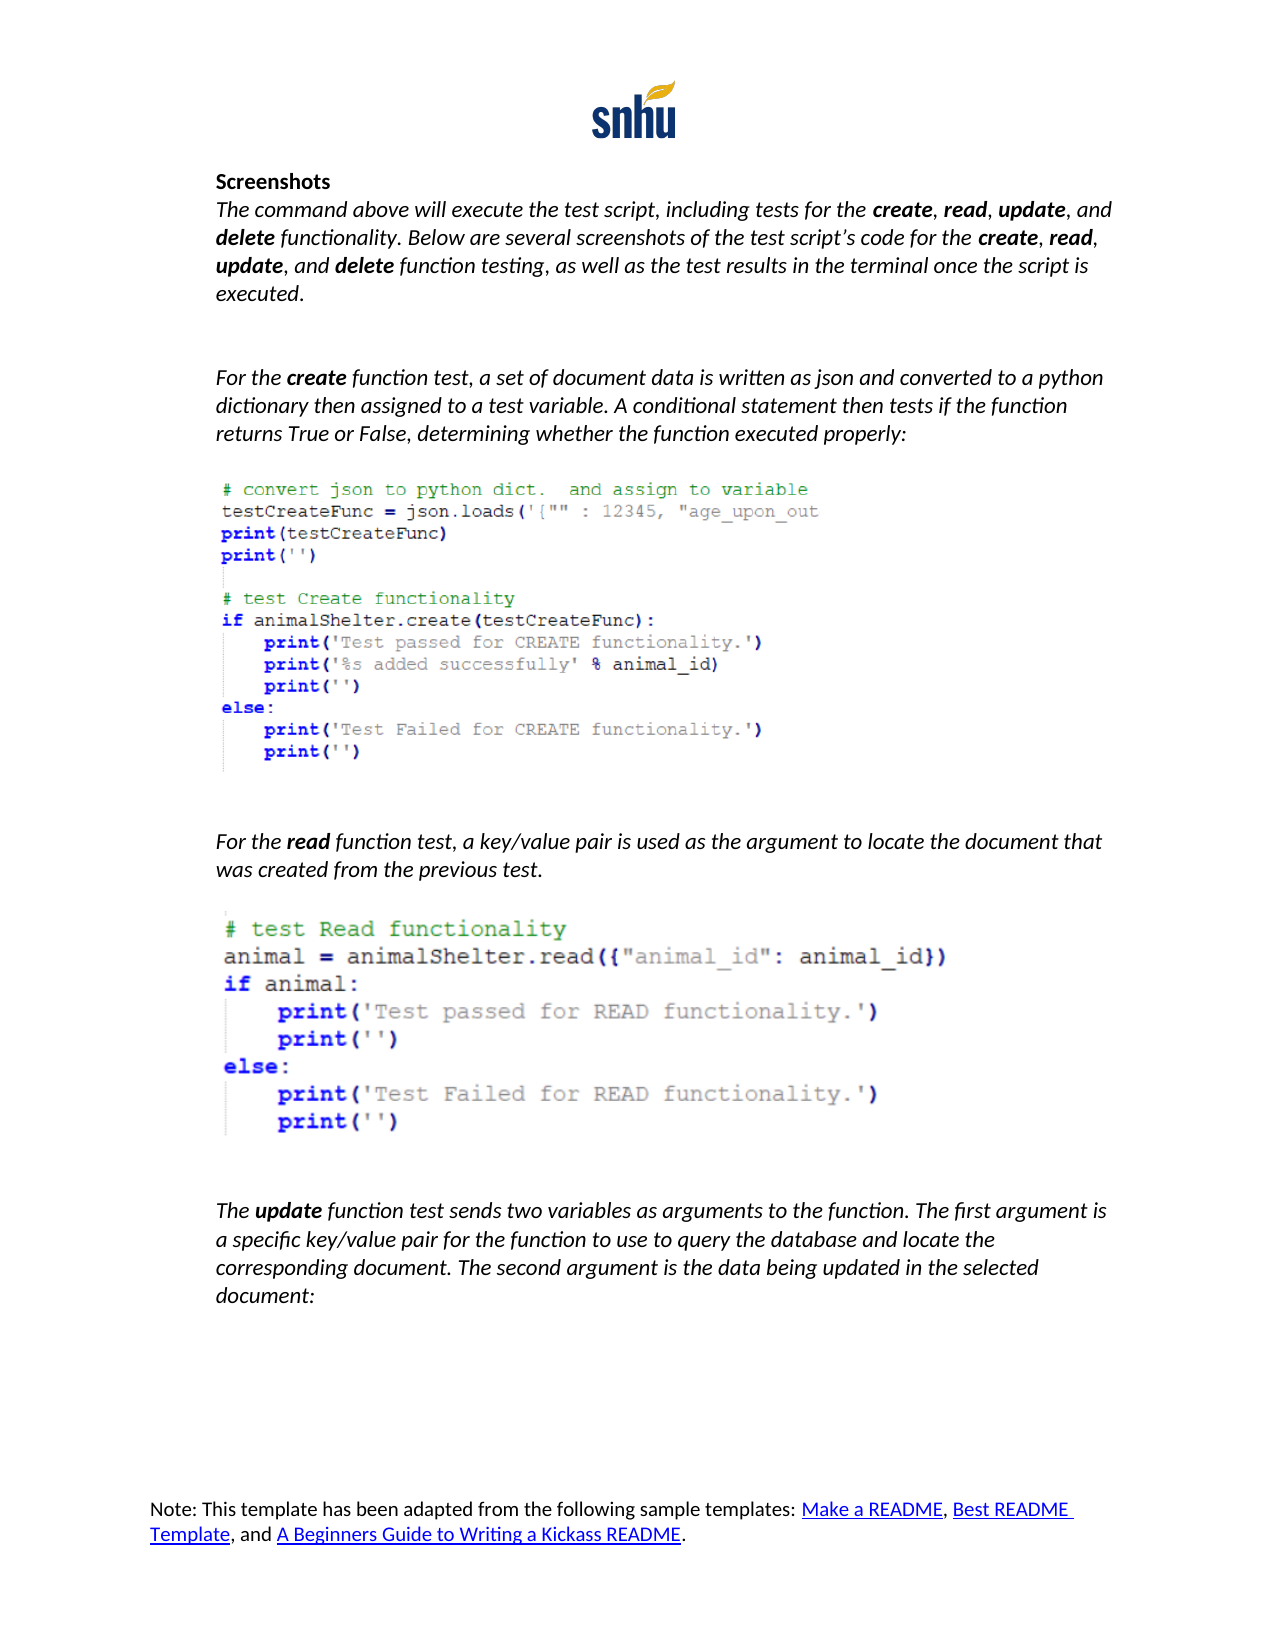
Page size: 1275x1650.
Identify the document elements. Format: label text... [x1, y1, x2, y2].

text The command above will execute the test script, including tests for the create, read, update, and delete functionality. Below are several screenshots of the test script’s code for the create, read, update, and delete function testing, as well as the test results in the terminal once the script is executed. [216, 195, 1125, 336]
text For the create function test, a set of document data is written as json and converted to a python dictionary then assigned to a test variable. A conditional statement then tests if the function returns True or False, determining whether the function executed properly: [216, 363, 1125, 476]
picture [215, 475, 820, 772]
picture [573, 75, 702, 147]
text The update function test sends two variables as arguments to the function. The first argument is a specific key/value pair for the function to use to query the database and locate the corresponding document. The second argument is the data being updated in the selected document: [216, 1197, 1125, 1337]
picture [215, 911, 953, 1141]
subtitle Screenshots [150, 167, 1125, 195]
text For the read function test, a key/value pair is used as the argument to locate the document that was created from the previous test. [216, 827, 1125, 911]
